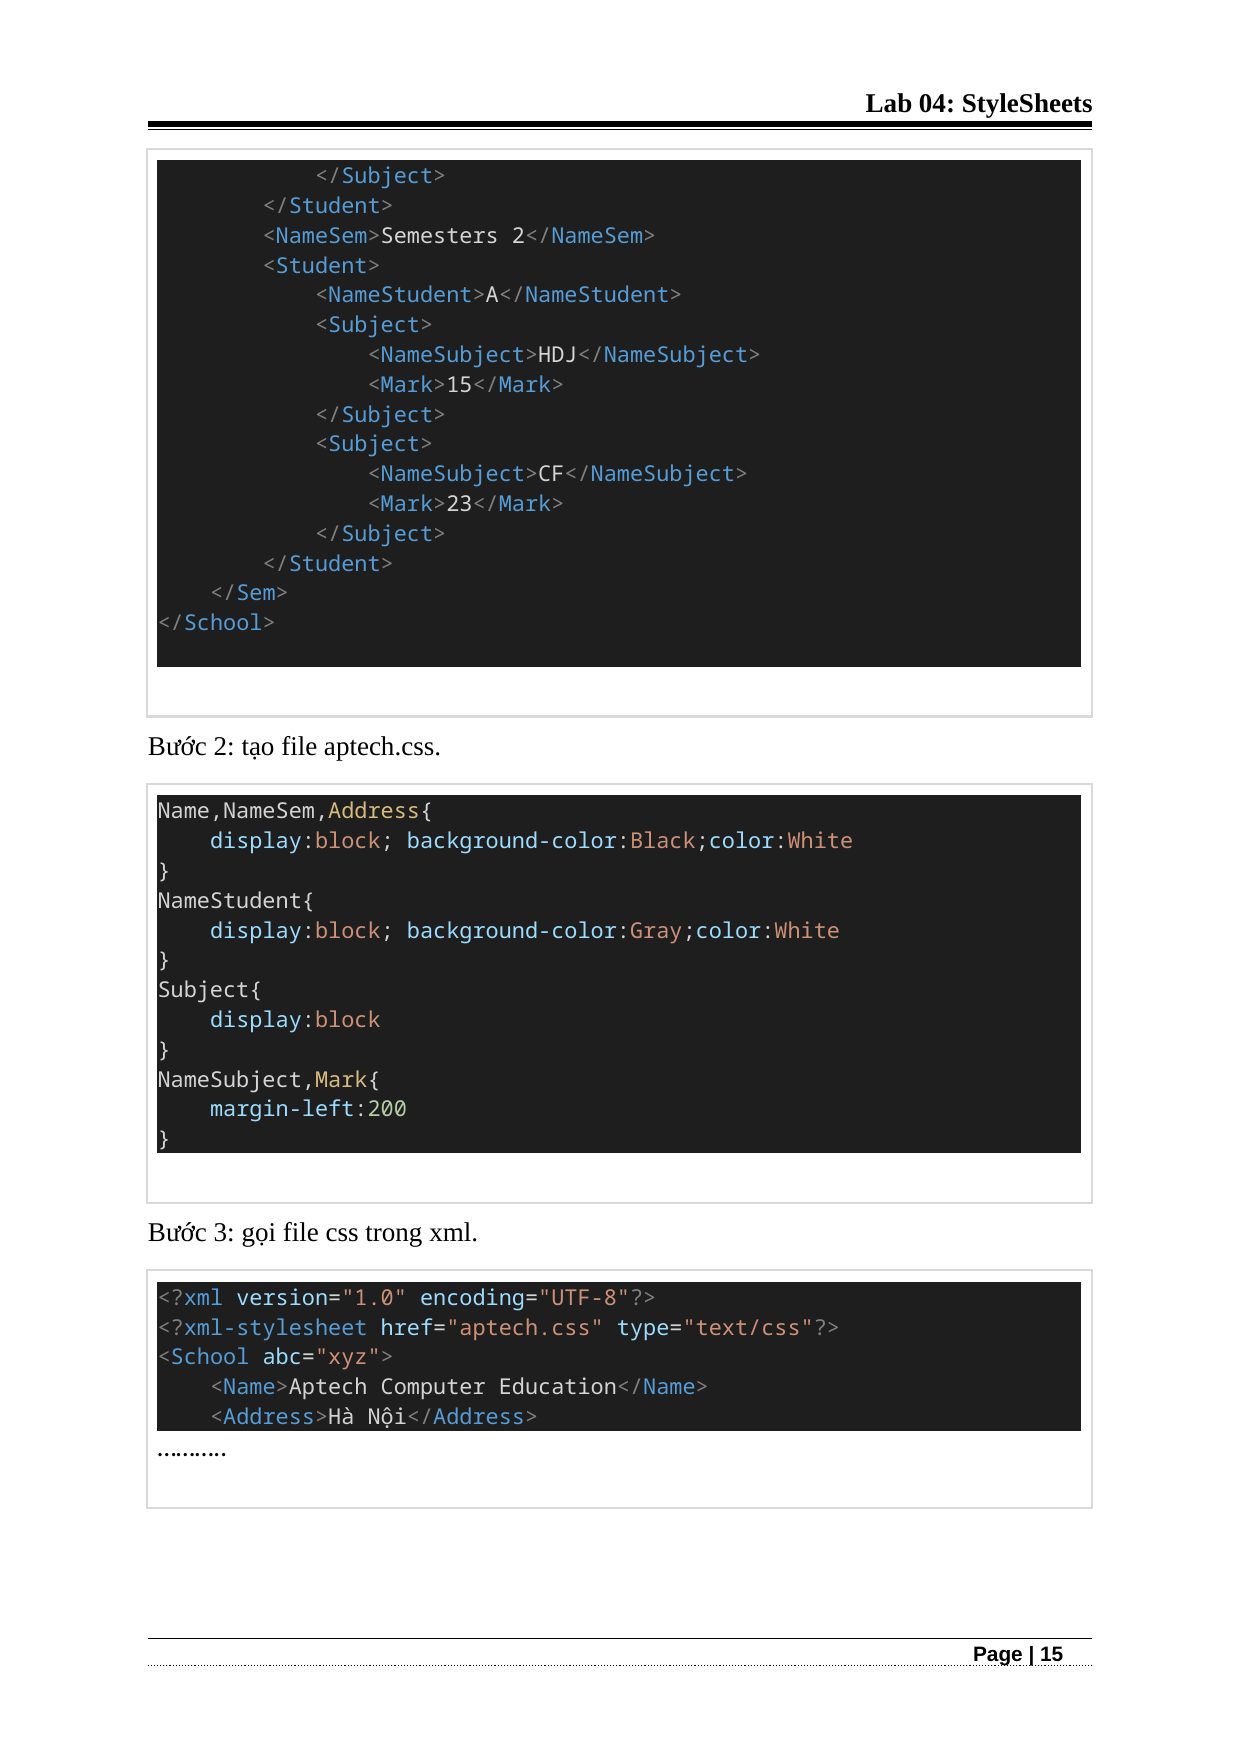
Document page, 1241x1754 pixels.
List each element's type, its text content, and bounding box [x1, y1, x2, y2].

text Bước 2: tạo file aptech.css. [148, 730, 1092, 761]
table_header Name,NameSem,Address{ display:block; background-color:Black;color:White } NameStudent{ display:block; background-color:Gray;color:White } Subject{ display:block } NameSubject,Mark{ margin-left:200 } [148, 785, 1091, 1202]
text Bước 3: gọi file css trong xml. [148, 1216, 1092, 1247]
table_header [148, 150, 1091, 715]
table_header <?xml version="1.0" encoding="UTF-8"?> <?xml-stylesheet href="aptech.css" type="text/css"?> <School abc="xyz"> <Name>Aptech Computer Education</Name> <Address>Hà Nội</Address> ……….. [148, 1271, 1091, 1507]
